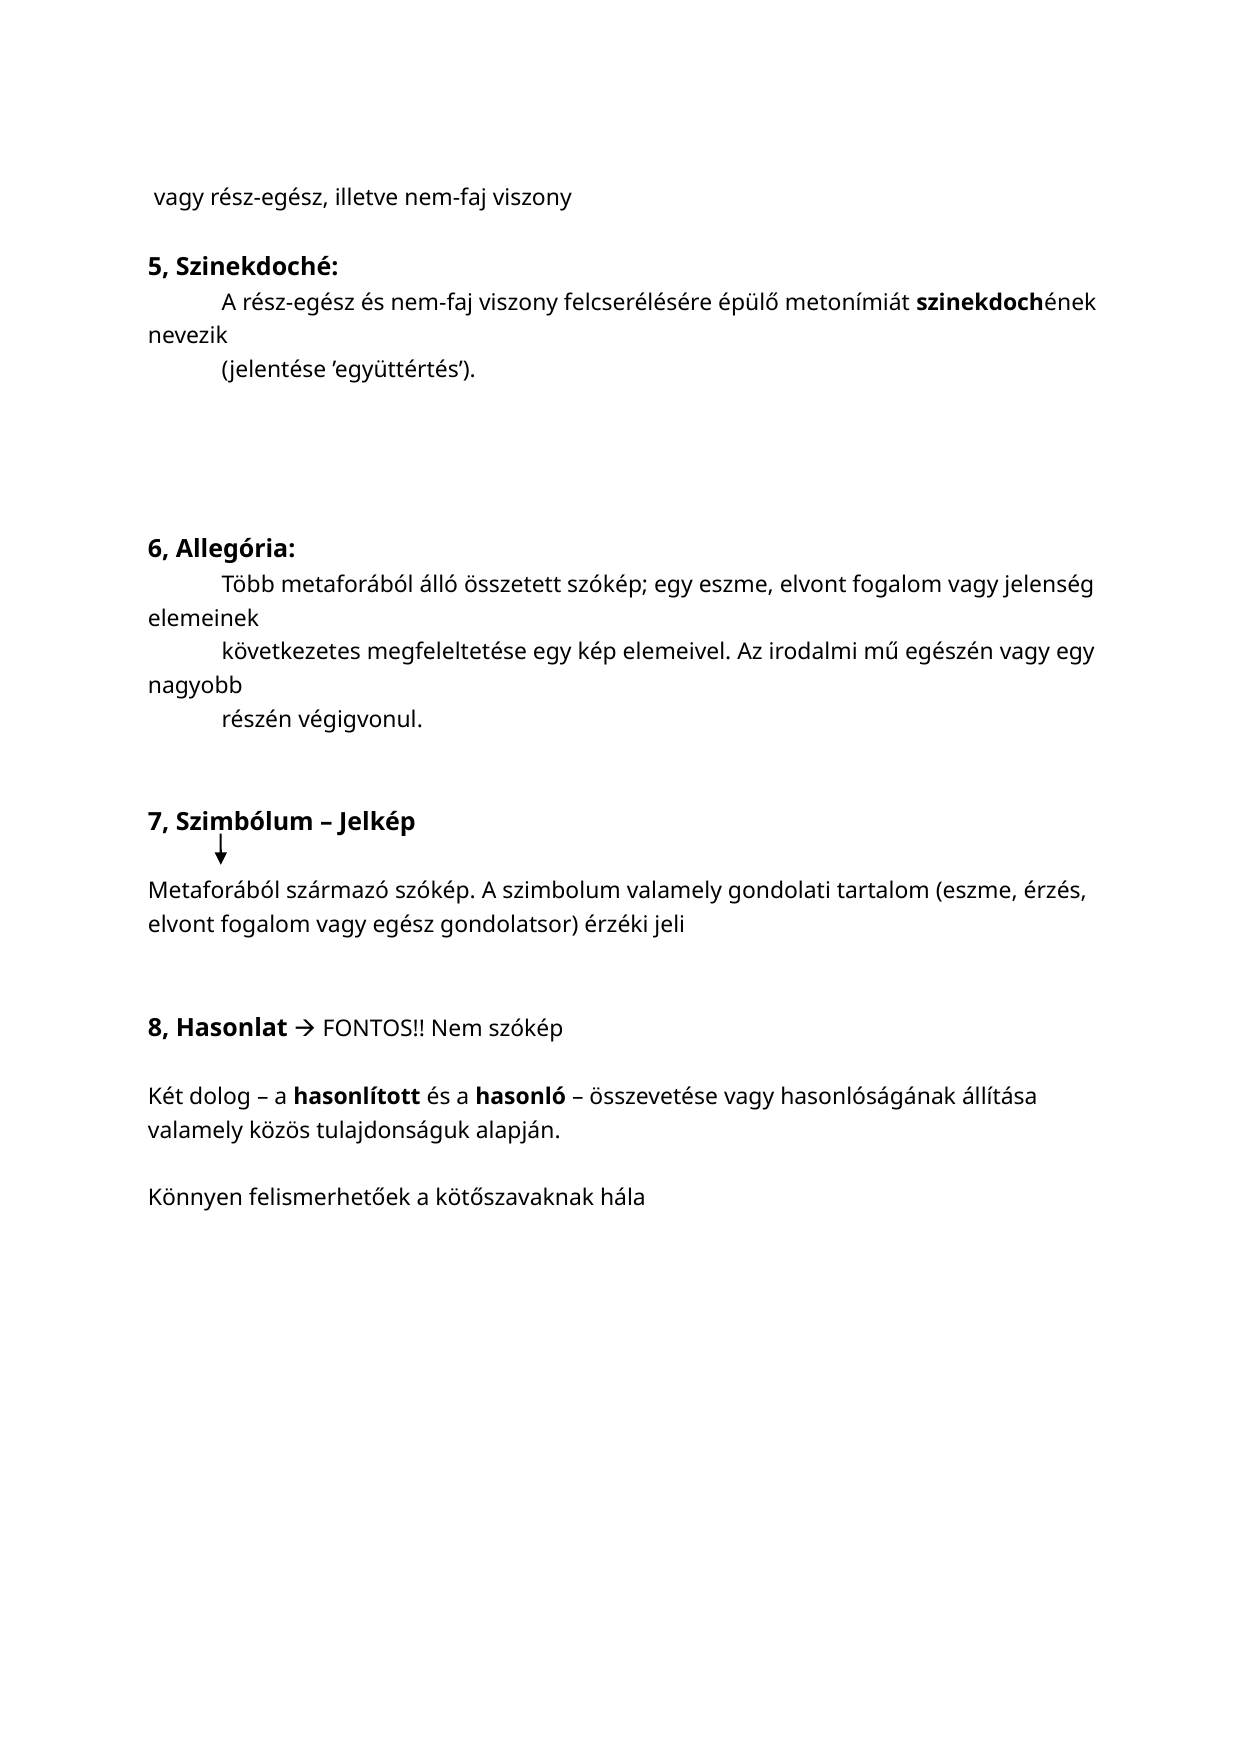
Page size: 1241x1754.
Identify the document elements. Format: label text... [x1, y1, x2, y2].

text Könnyen felismerhetőek a kötőszavaknak hála [148, 1181, 1107, 1212]
text Metaforából származó szókép. A szimbolum valamely gondolati tartalom (eszme, érzés, elvont fogalom vagy egész gondolatsor) érzéki jeli [148, 874, 1107, 939]
text Több metaforából álló összetett szókép; egy eszme, elvont fogalom vagy jelenség elemeinek [148, 568, 1107, 633]
text következetes megfeleltetése egy kép elemeivel. Az irodalmi mű egészén vagy egy nagyobb [148, 635, 1107, 700]
text Két dolog – a hasonlított és a hasonló – összevetése vagy hasonlóságának állítása valamely közös tulajdonságuk alapján. [148, 1080, 1107, 1145]
text vagy rész-egész, illetve nem-faj viszony [148, 181, 1107, 213]
text A rész-egész és nem-faj viszony felcserélésére épülő metonímiát szinekdochének nevezik [148, 286, 1107, 351]
text 7, Szimbólum – Jelkép [148, 804, 1107, 838]
text részén végigvonul. [148, 703, 1107, 734]
text 8, Hasonlat FONTOS!! Nem szókép [148, 1009, 1107, 1043]
text 6, Allegória: [148, 531, 1107, 565]
text 5, Szinekdoché: [148, 249, 1107, 283]
text (jelentése ’együttértés’). [148, 353, 1107, 384]
